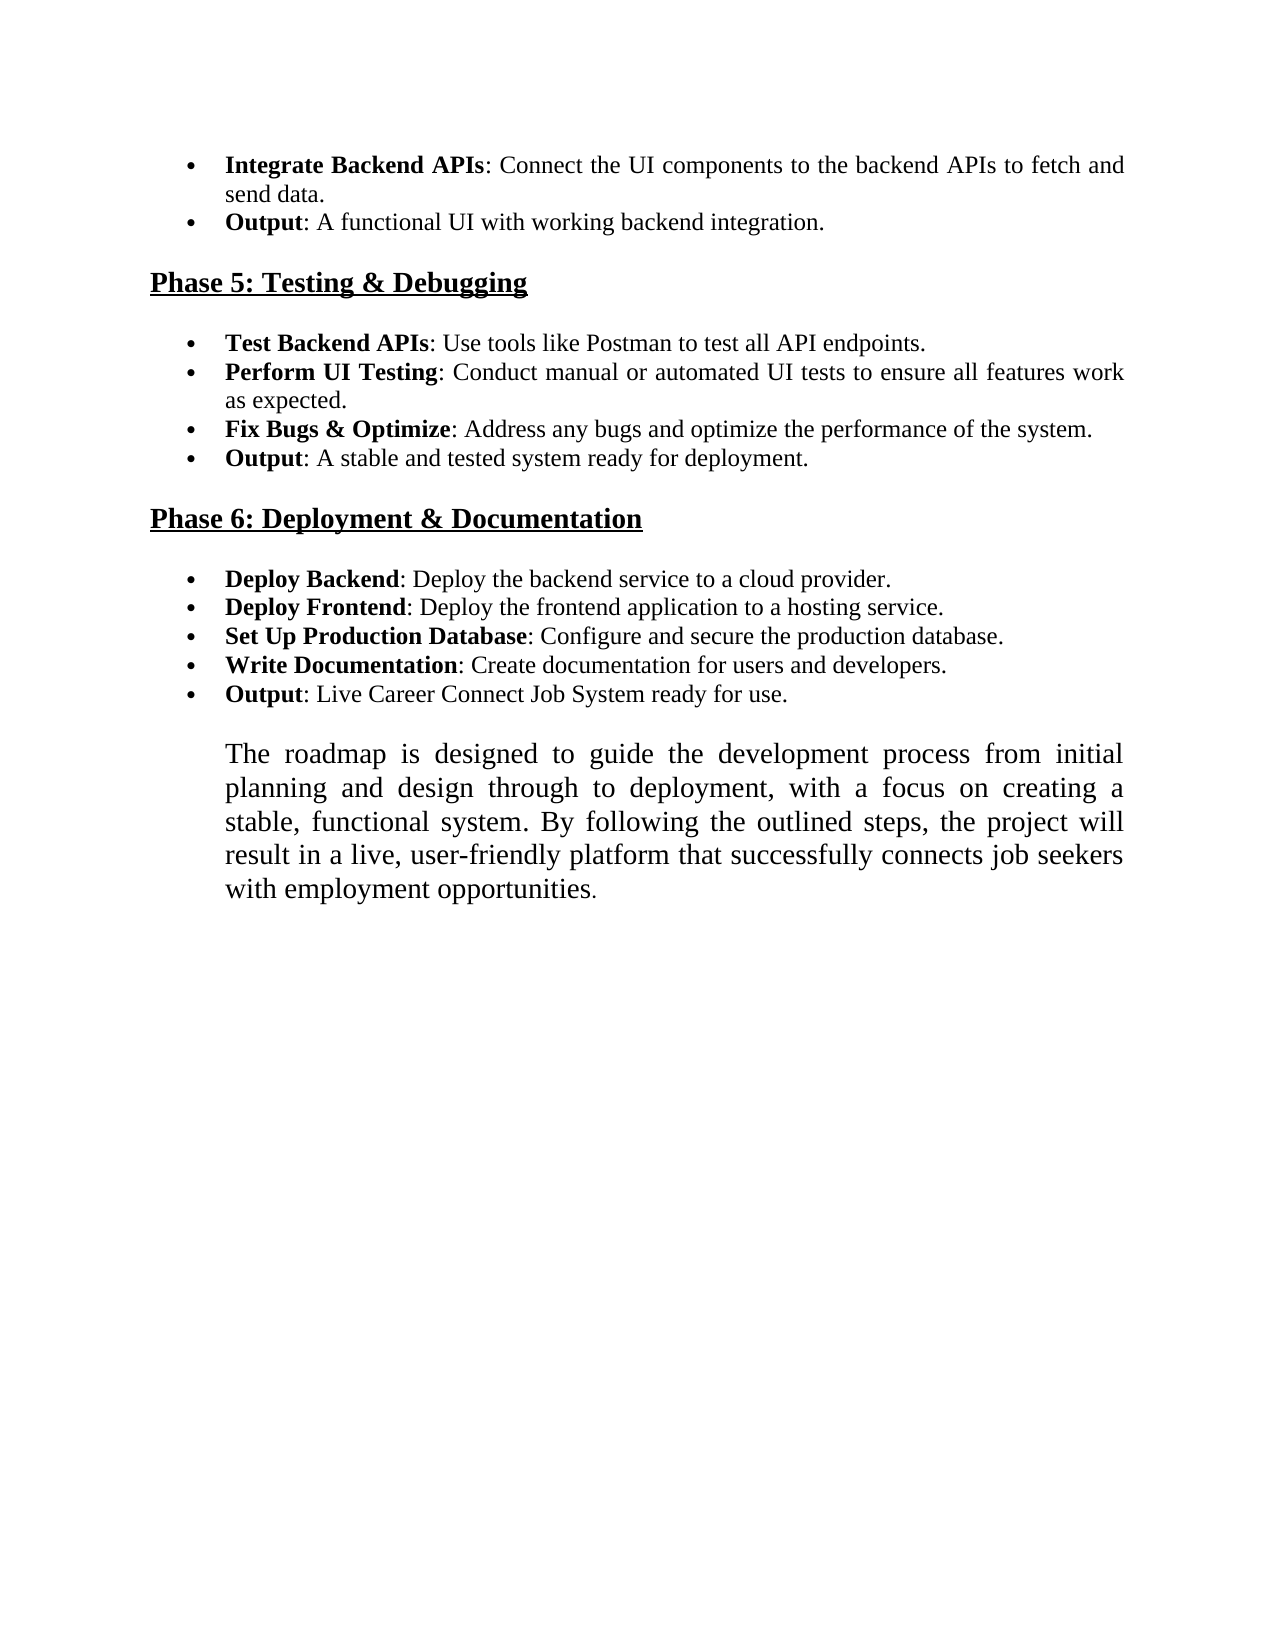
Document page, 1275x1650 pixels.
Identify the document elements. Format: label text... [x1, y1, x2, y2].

list Integrate Backend APIs: Connect the UI components to the backend APIs to fetch and send data. [187, 150, 1125, 207]
list Output: A functional UI with working backend integration. [187, 207, 1125, 236]
list Output: A stable and tested system ready for deployment. [187, 443, 1125, 472]
text Phase 6: Deployment & Documentation [150, 501, 1125, 534]
list Set Up Production Database: Configure and secure the production database. [187, 621, 1125, 650]
list Write Documentation: Create documentation for users and developers. [187, 650, 1125, 679]
list Perform UI Testing: Conduct manual or automated UI tests to ensure all features work as expected. [187, 357, 1125, 414]
list Deploy Backend: Deploy the backend service to a cloud provider. [187, 564, 1125, 592]
list Output: Live Career Connect Job System ready for use. [187, 679, 1125, 707]
list Test Backend APIs: Use tools like Postman to test all API endpoints. [187, 328, 1125, 357]
list Deploy Frontend: Deploy the frontend application to a hosting service. [187, 592, 1125, 621]
list Fix Bugs & Optimize: Address any bugs and optimize the performance of the system. [187, 414, 1125, 443]
text The roadmap is designed to guide the development process from initial planning and design through to deployment, with a focus on creating a stable, functional system. By following the outlined steps, the project will result in a live, user-friendly platform that successfully connects job seekers with employment opportunities. [225, 737, 1125, 904]
text Phase 5: Testing & Debugging [150, 265, 1125, 299]
